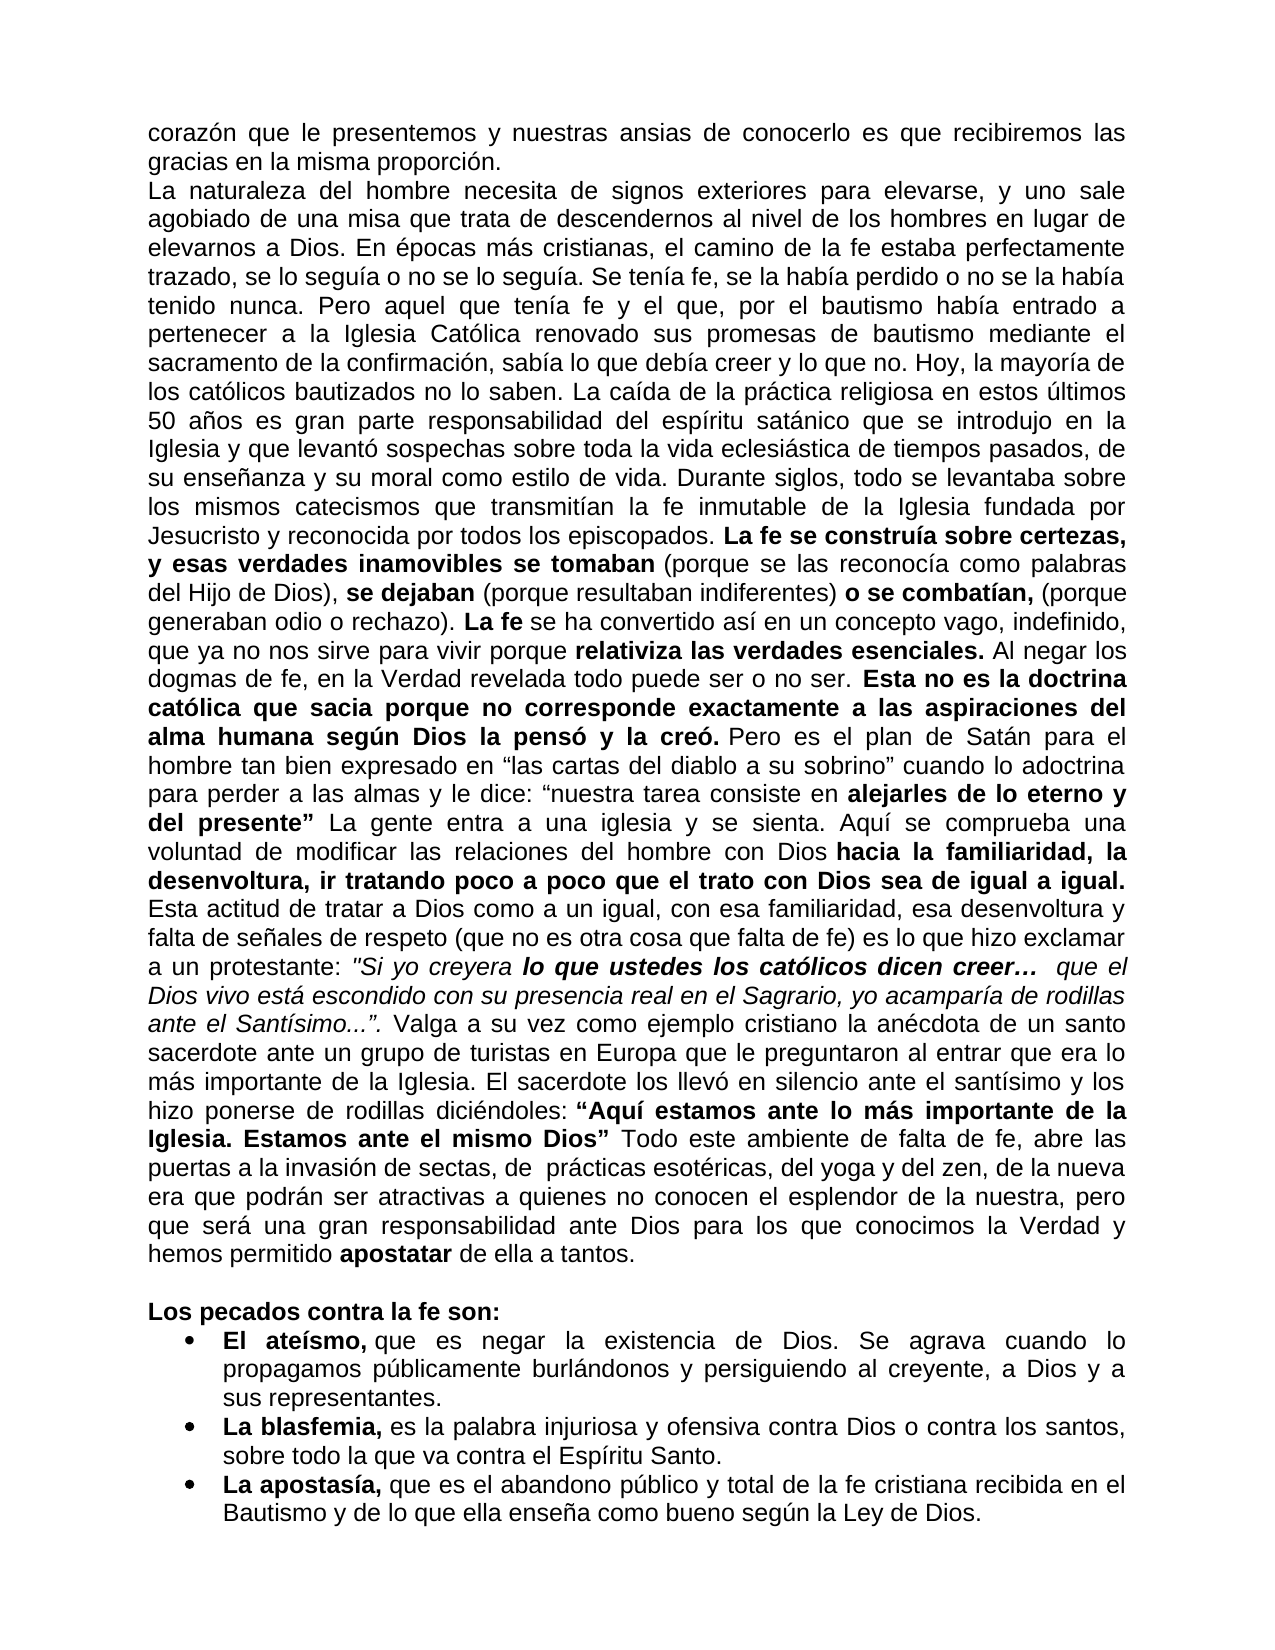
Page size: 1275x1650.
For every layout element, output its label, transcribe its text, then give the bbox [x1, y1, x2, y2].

text Los pecados contra la fe son: [148, 1268, 1127, 1326]
list El ateísmo, que es negar la existencia de Dios. Se agrava cuando lo propagamos públicamente burlándonos y persiguiendo al creyente, a Dios y a sus representantes. [185, 1326, 1127, 1412]
list La apostasía, que es el abandono público y total de la fe cristiana recibida en el Bautismo y de lo que ella enseña como bueno según la Ley de Dios. [185, 1469, 1127, 1527]
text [148, 118, 1127, 176]
list La blasfemia, es la palabra injuriosa y ofensiva contra Dios o contra los santos, sobre todo la que va contra el Espíritu Santo. [185, 1412, 1127, 1469]
text La naturaleza del hombre necesita de signos exteriores para elevarse, y uno sale agobiado de una misa que trata de descendernos al nivel de los hombres en lugar de elevarnos a Dios. En épocas más cristianas, el camino de la fe estaba perfectamente trazado, se lo seguía o no se lo seguía. Se tenía fe, se la había perdido o no se la había tenido nunca. Pero aquel que tenía fe y el que, por el bautismo había entrado a pertenecer a la Iglesia Católica renovado sus promesas de bautismo mediante el sacramento de la confirmación, sabía lo que debía creer y lo que no. Hoy, la mayoría de los católicos bautizados no lo saben. La caída de la práctica religiosa en estos últimos 50 años es gran parte responsabilidad del espíritu satánico que se introdujo en la Iglesia y que levantó sospechas sobre toda la vida eclesiástica de tiempos pasados, de su enseñanza y su moral como estilo de vida. Durante siglos, todo se levantaba sobre los mismos catecismos que transmitían la fe inmutable de la Iglesia fundada por Jesucristo y reconocida por todos los episcopados. La fe se construía sobre certezas, y esas verdades inamovibles se tomaban (porque se las reconocía como palabras del Hijo de Dios), se dejaban (porque resultaban indiferentes) o se combatían, (porque generaban odio o rechazo). La fe se ha convertido así en un concepto vago, indefinido, que ya no nos sirve para vivir porque relativiza las verdades esenciales. Al negar los dogmas de fe, en la Verdad revelada todo puede ser o no ser. Esta no es la doctrina católica que sacia porque no corresponde exactamente a las aspiraciones del alma humana según Dios la pensó y la creó. Pero es el plan de Satán para el hombre tan bien expresado en “las cartas del diablo a su sobrino” cuando lo adoctrina para perder a las almas y le dice: “nuestra tarea consiste en alejarles de lo eterno y del presente” La gente entra a una iglesia y se sienta. Aquí se comprueba una voluntad de modificar las relaciones del hombre con Dios hacia la familiaridad, la desenvoltura, ir tratando poco a poco que el trato con Dios sea de igual a igual. Esta actitud de tratar a Dios como a un igual, con esa familiaridad, esa desenvoltura y falta de señales de respeto (que no es otra cosa que falta de fe) es lo que hizo exclamar a un protestante: "Si yo creyera lo que ustedes los católicos dicen creer… que el Dios vivo está escondido con su presencia real en el Sagrario, yo acamparía de rodillas ante el Santísimo...”. Valga a su vez como ejemplo cristiano la anécdota de un santo sacerdote ante un grupo de turistas en Europa que le preguntaron al entrar que era lo más importante de la Iglesia. El sacerdote los llevó en silencio ante el santísimo y los hizo ponerse de rodillas diciéndoles: “Aquí estamos ante lo más importante de la Iglesia. Estamos ante el mismo Dios” Todo este ambiente de falta de fe, abre las puertas a la invasión de sectas, de prácticas esotéricas, del yoga y del zen, de la nueva era que podrán ser atractivas a quienes no conocen el esplendor de la nuestra, pero que será una gran responsabilidad ante Dios para los que conocimos la Verdad y hemos permitido apostatar de ella a tantos. [148, 176, 1127, 1268]
